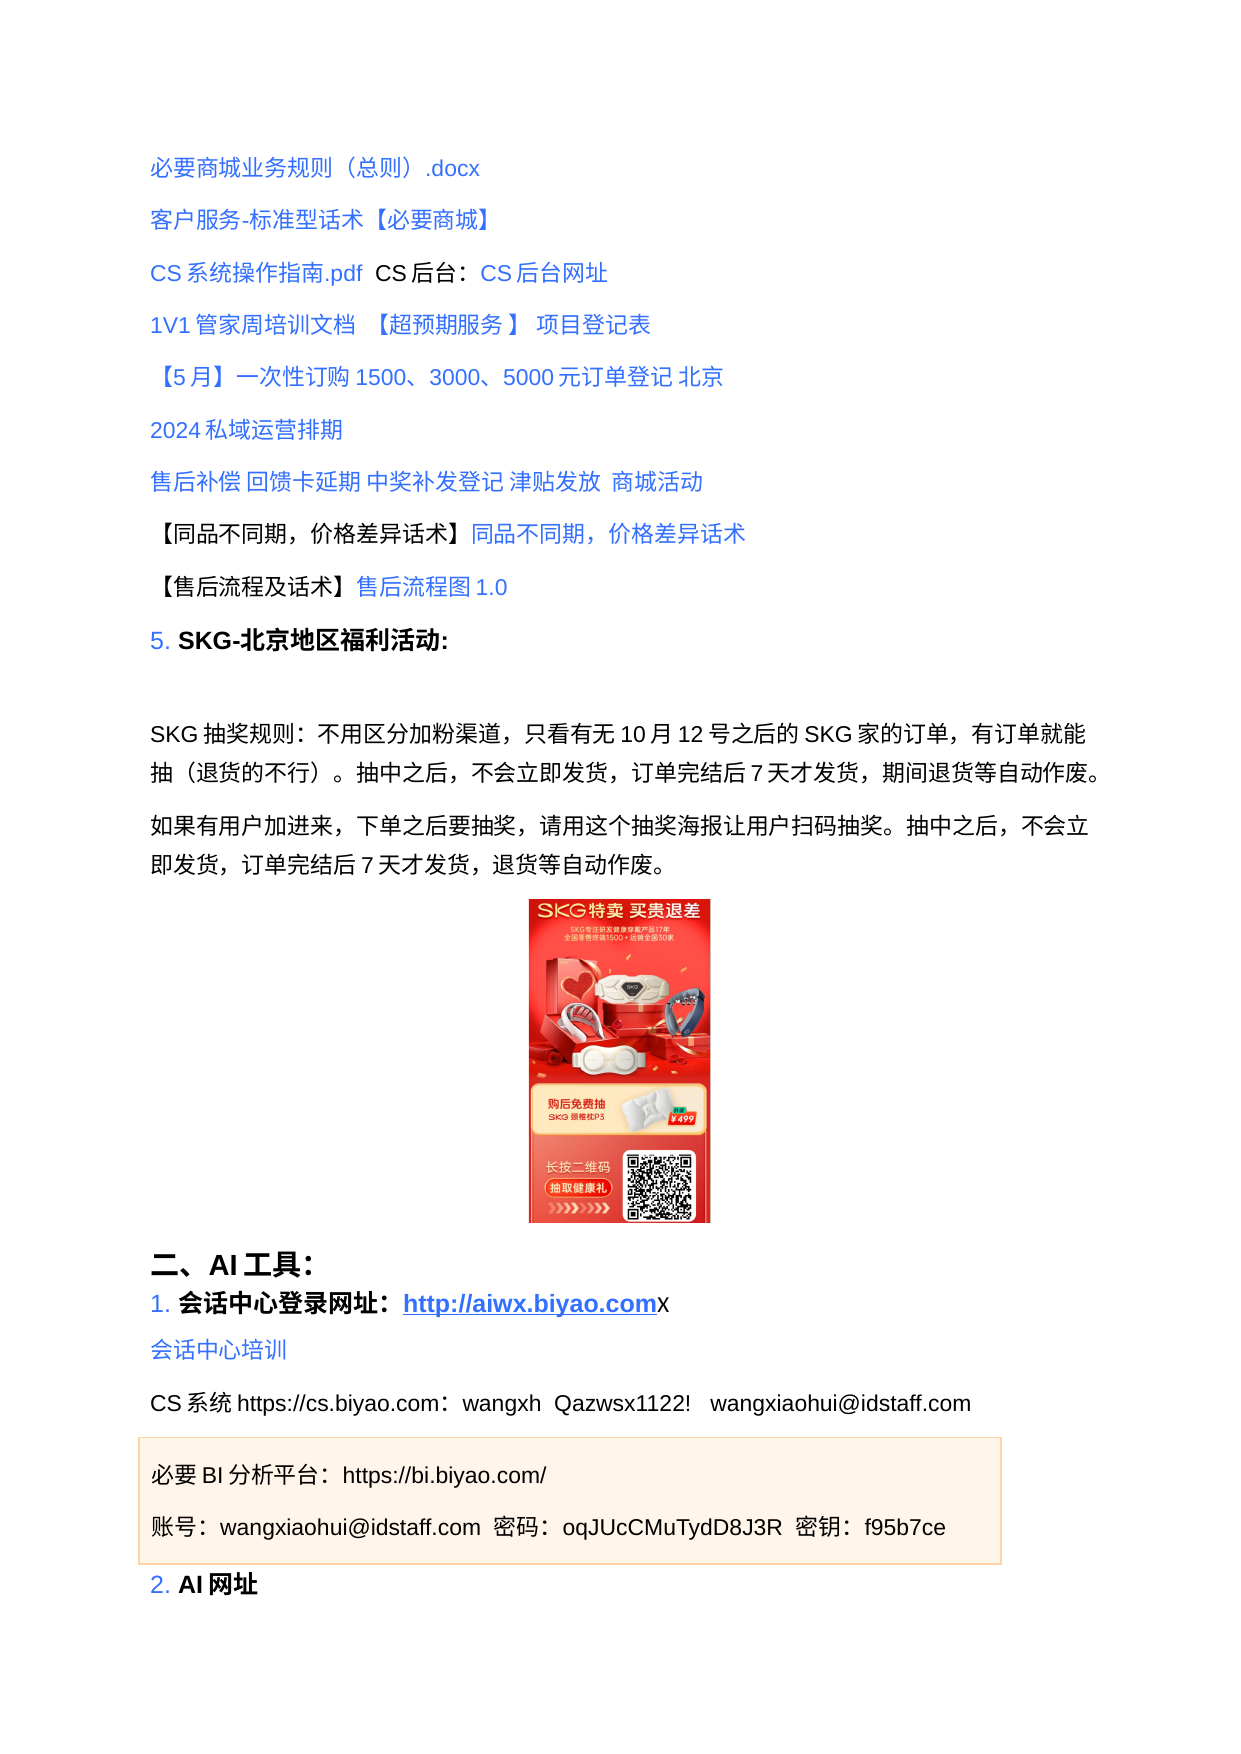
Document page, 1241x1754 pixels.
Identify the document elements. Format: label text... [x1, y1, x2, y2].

text 售后补偿 回馈卡延期 中奖补发登记 津贴发放 商城活动 [150, 464, 1090, 497]
text CS系统操作指南.pdf CS后台：CS后台网址 [150, 254, 1090, 288]
text 【同品不同期，价格差异话术】同品不同期，价格差异话术 [150, 516, 1090, 549]
text 必要商城业务规则（总则）.docx [150, 150, 1090, 183]
text 会话中心培训 [150, 1332, 1090, 1365]
picture [528, 899, 712, 1223]
text CS系统https://cs.biyao.com：wangxh Qazwsx1122! wangxiaohui@idstaff.com [150, 1384, 1090, 1418]
text 如果有用户加进来，下单之后要抽奖，请用这个抽奖海报让用户扫码抽奖。抽中之后，不会立即发货，订单完结后7天才发货，退货等自动作废。 [150, 807, 1090, 881]
table_header 必要BI分析平台：https://bi.biyao.com/ 账号：wangxiaohui@idstaff.com 密码：oqJUcCMuTydD8J3R 密钥：f95b7ce [140, 1438, 1000, 1563]
text 客户服务-标准型话术【必要商城】 [150, 202, 1090, 236]
text 【售后流程及话术】售后流程图1.0 [150, 568, 1090, 602]
text 1V1管家周培训文档 【超预期服务 】 项目登记表 [150, 307, 1090, 340]
text SKG抽奖规则：不用区分加粉渠道，只看有无10月12号之后的SKG家的订单，有订单就能抽（退货的不行）。抽中之后，不会立即发货，订单完结后7天才发货，期间退货等自动作废。 [150, 715, 1090, 788]
text 【5月】一次性订购1500、3000、5000元订单登记 北京 [150, 359, 1090, 392]
text 2024私域运营排期 [150, 411, 1090, 445]
